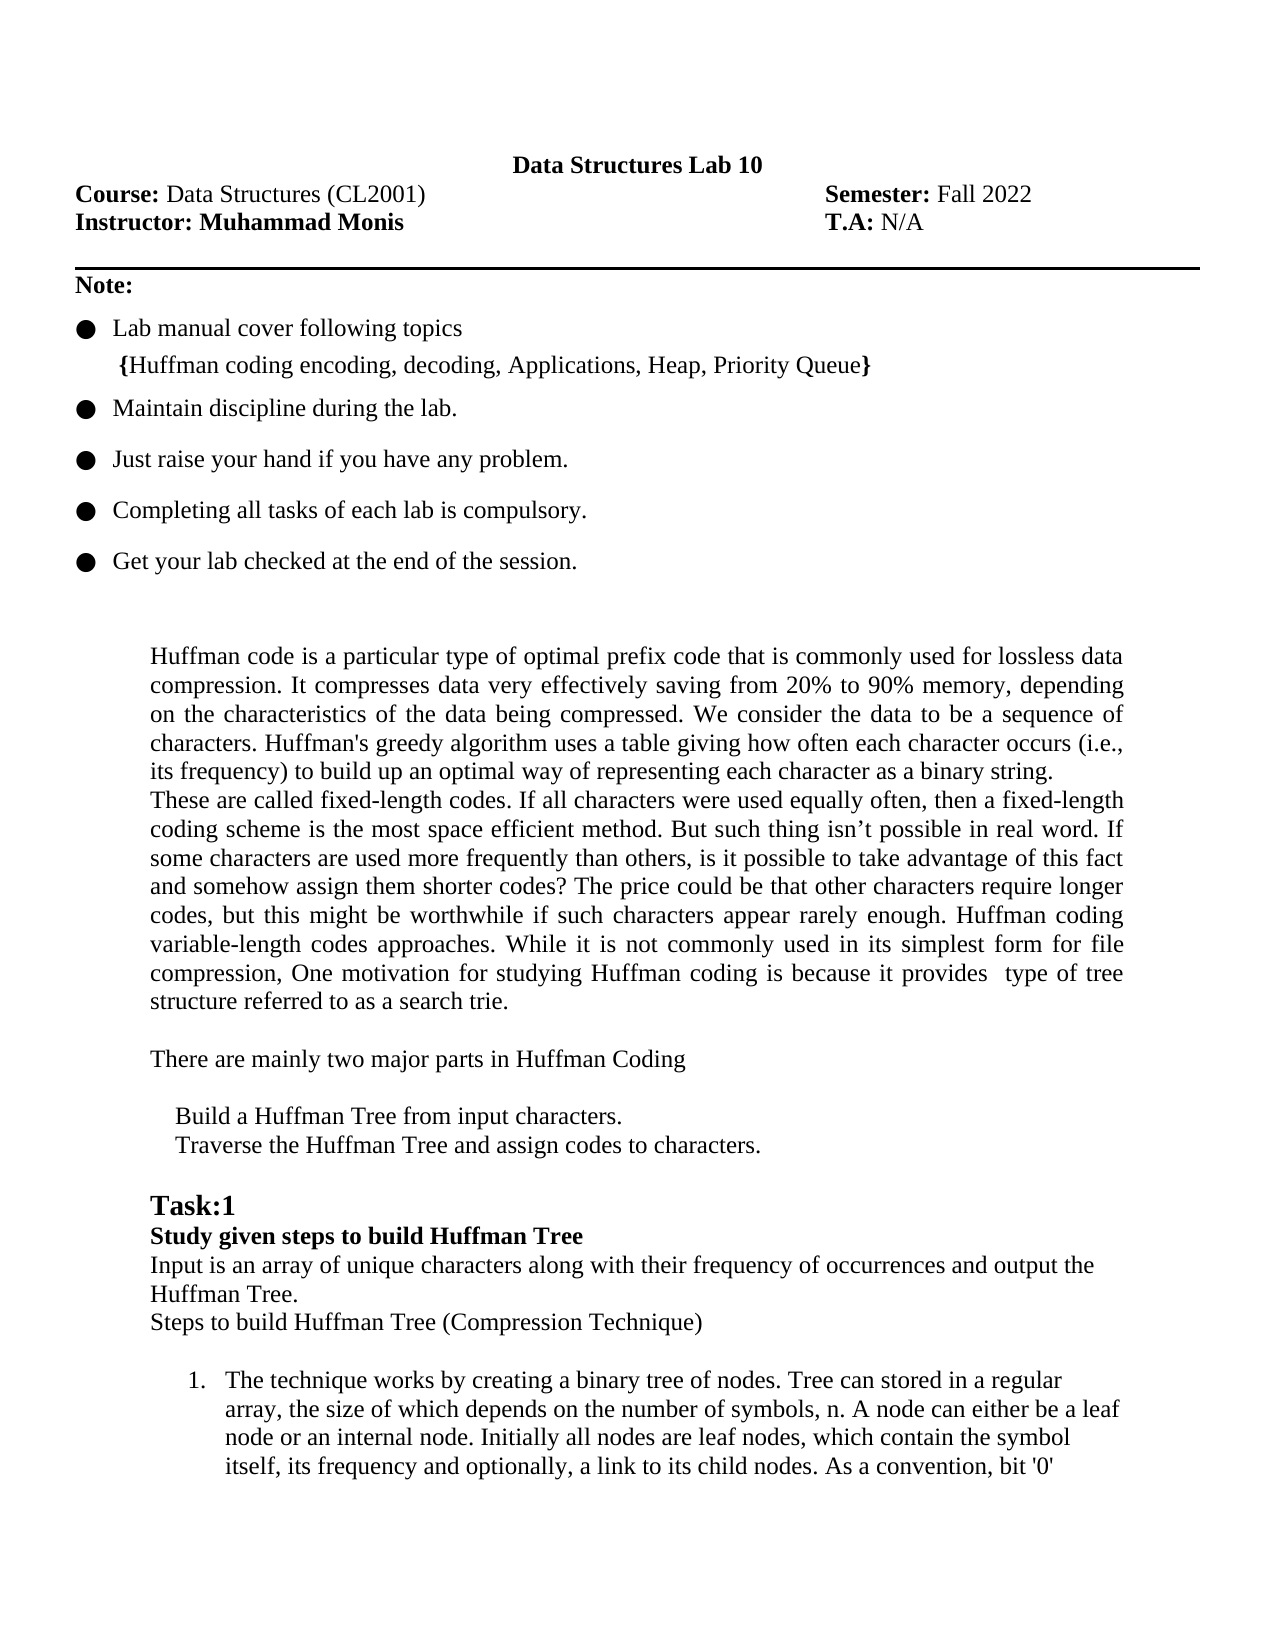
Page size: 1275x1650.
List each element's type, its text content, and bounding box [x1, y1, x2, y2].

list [187, 1365, 1125, 1480]
text There are mainly two major parts in Huffman Coding [150, 1044, 1125, 1073]
text These are called fixed-length codes. If all characters were used equally often, then a fixed-length coding scheme is the most space efficient method. But such thing isn’t possible in real word. If some characters are used more frequently than others, is it possible to take advantage of this fact and somehow assign them shorter codes? The price could be that other characters require longer codes, but this might be worthwhile if such characters appear rarely enough. Huffman coding variable-length codes approaches. While it is not commonly used in its simplest form for file compression, One motivation for studying Huffman coding is because it provides type of tree structure referred to as a search trie. [150, 785, 1125, 1015]
list Completing all tasks of each lab is compulsory. [75, 481, 1200, 533]
text Instructor: Muhammad Monis T.A: N/A [75, 207, 1200, 236]
list Get your lab checked at the end of the session. [75, 533, 1200, 584]
text Traverse the Huffman Tree and assign codes to characters. [150, 1130, 1125, 1159]
text {Huffman coding encoding, decoding, Applications, Heap, Priority Queue} [112, 350, 1200, 379]
list Lab manual cover following topics [75, 299, 1200, 350]
list Just raise your hand if you have any problem. [75, 430, 1200, 481]
text Course: Data Structures (CL2001) Semester: Fall 2022 [75, 179, 1200, 207]
text Build a Huffman Tree from input characters. [150, 1101, 1125, 1130]
text Input is an array of unique characters along with their frequency of occurrences and output the Huffman Tree. [150, 1250, 1125, 1307]
text Data Structures Lab 10 [75, 150, 1200, 179]
text Note: [75, 270, 1200, 299]
text Steps to build Huffman Tree (Compression Technique) [150, 1307, 1125, 1336]
list Maintain discipline during the lab. [75, 379, 1200, 430]
text Huffman code is a particular type of optimal prefix code that is commonly used for lossless data compression. It compresses data very effectively saving from 20% to 90% memory, depending on the characteristics of the data being compressed. We consider the data to be a sequence of characters. Huffman's greedy algorithm uses a table giving how often each character occurs (i.e., its frequency) to build up an optimal way of representing each character as a binary string. [150, 641, 1125, 785]
text Task:1 Study given steps to build Huffman Tree [150, 1188, 1125, 1250]
